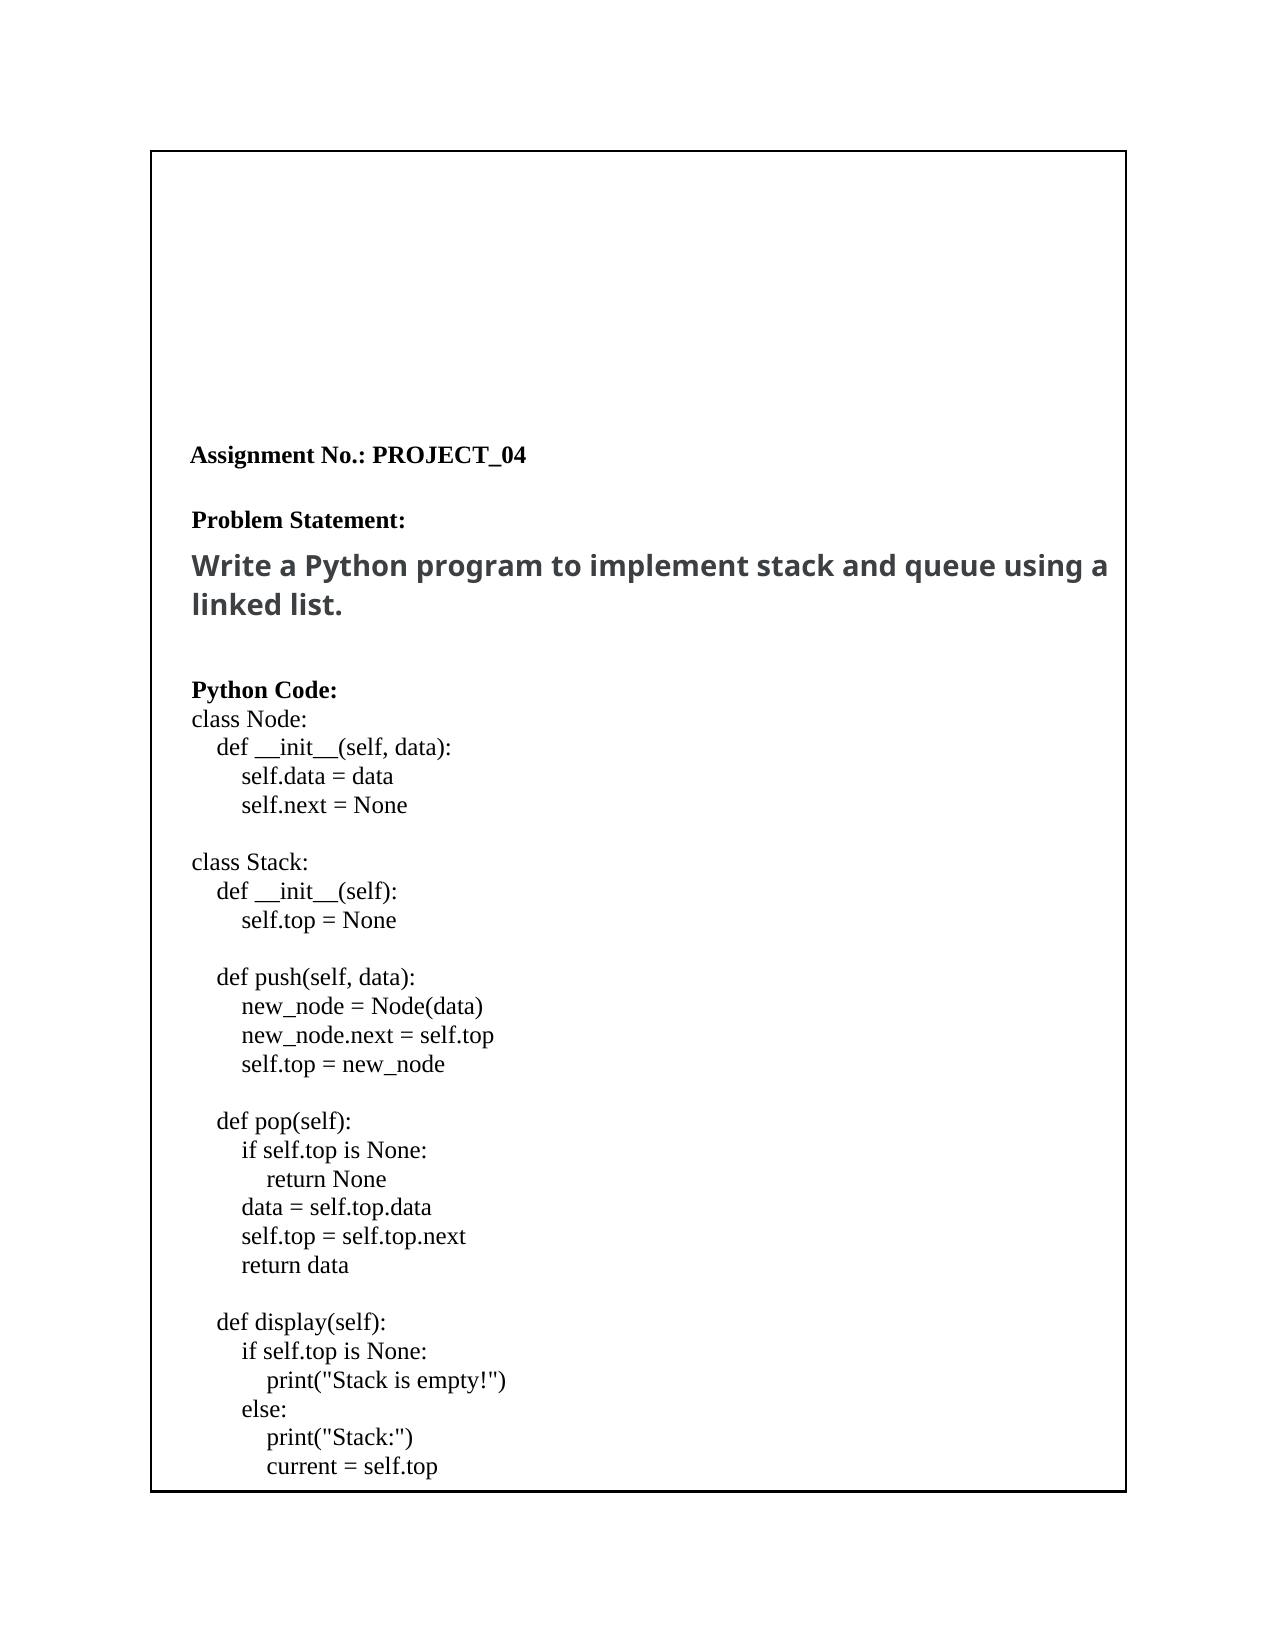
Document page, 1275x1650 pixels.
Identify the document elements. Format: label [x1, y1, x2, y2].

table_header [152, 152, 1125, 1490]
